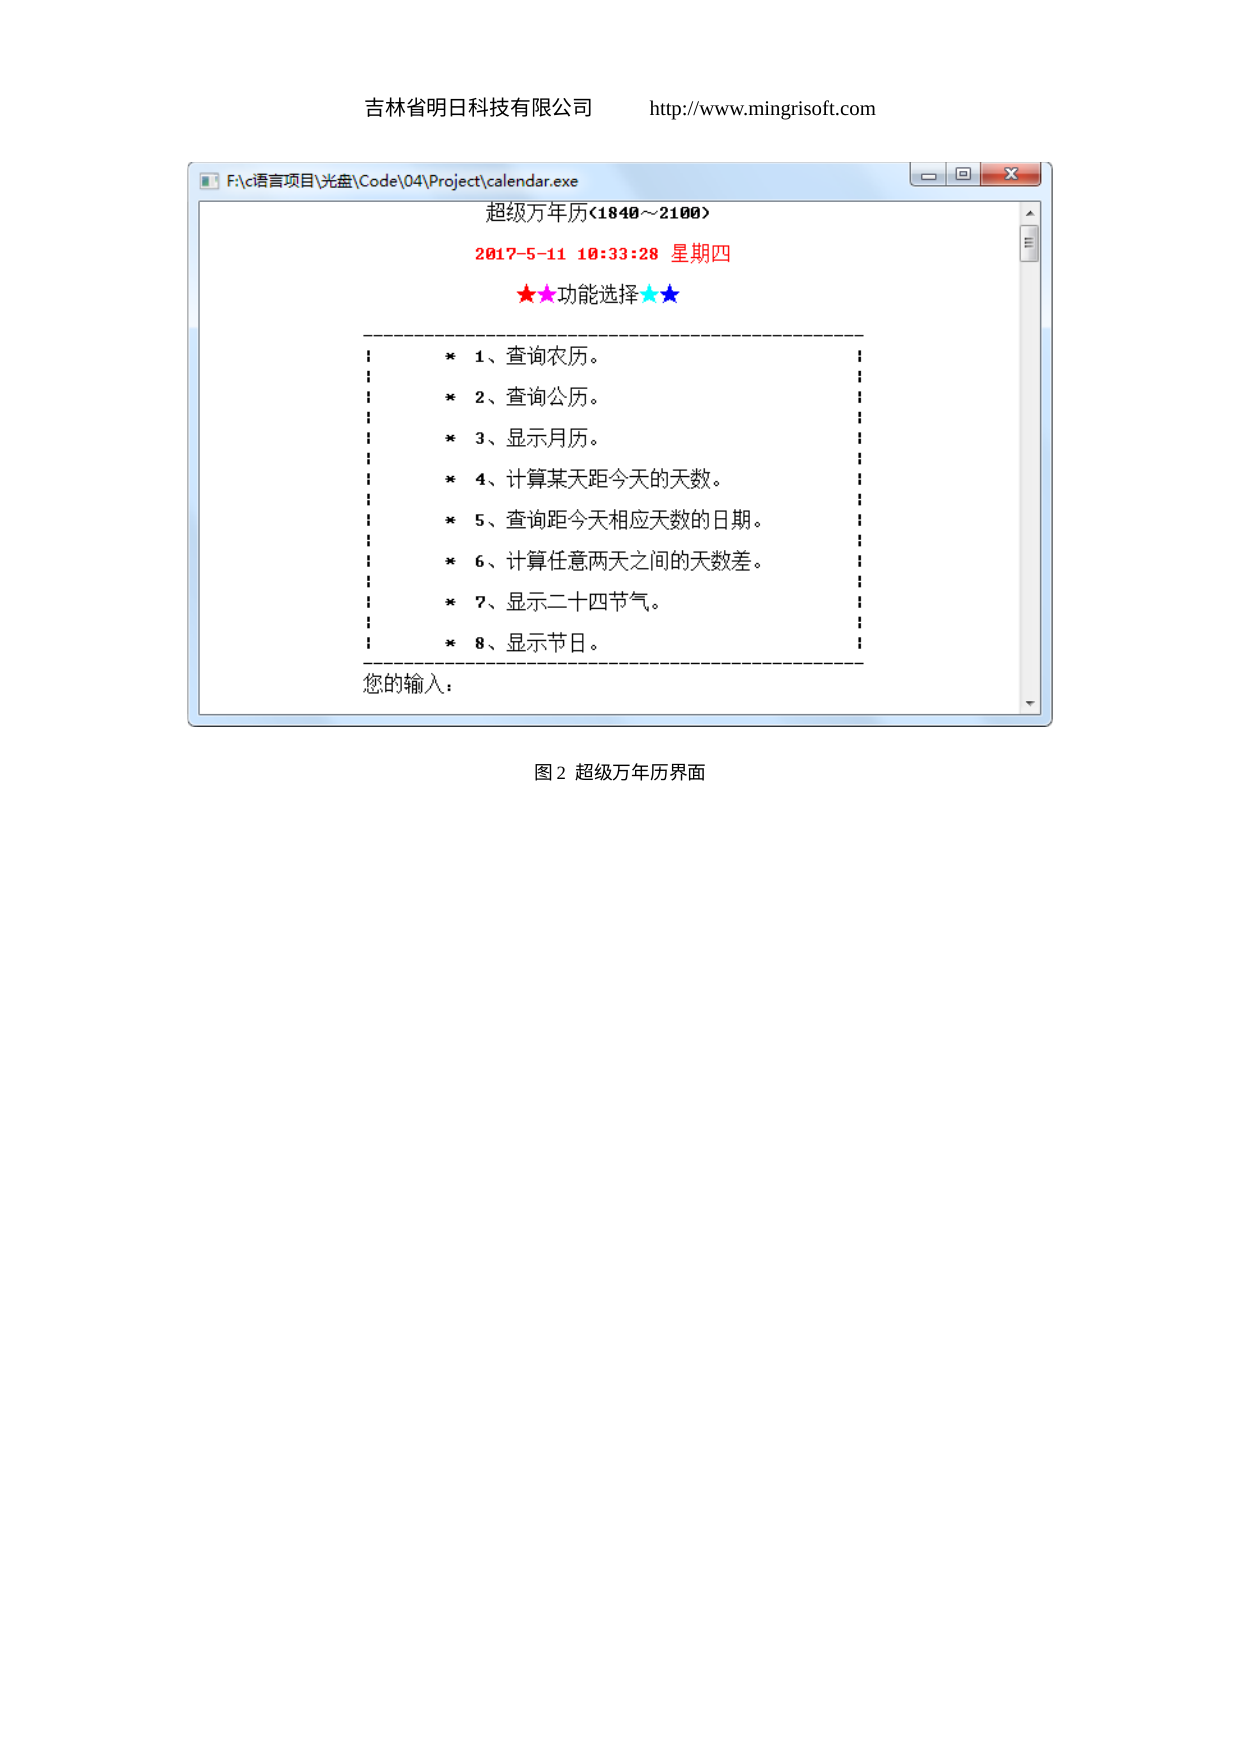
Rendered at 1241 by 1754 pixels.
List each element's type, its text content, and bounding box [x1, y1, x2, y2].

text 图2 超级万年历界面 [187, 755, 1053, 788]
picture [187, 162, 1053, 727]
